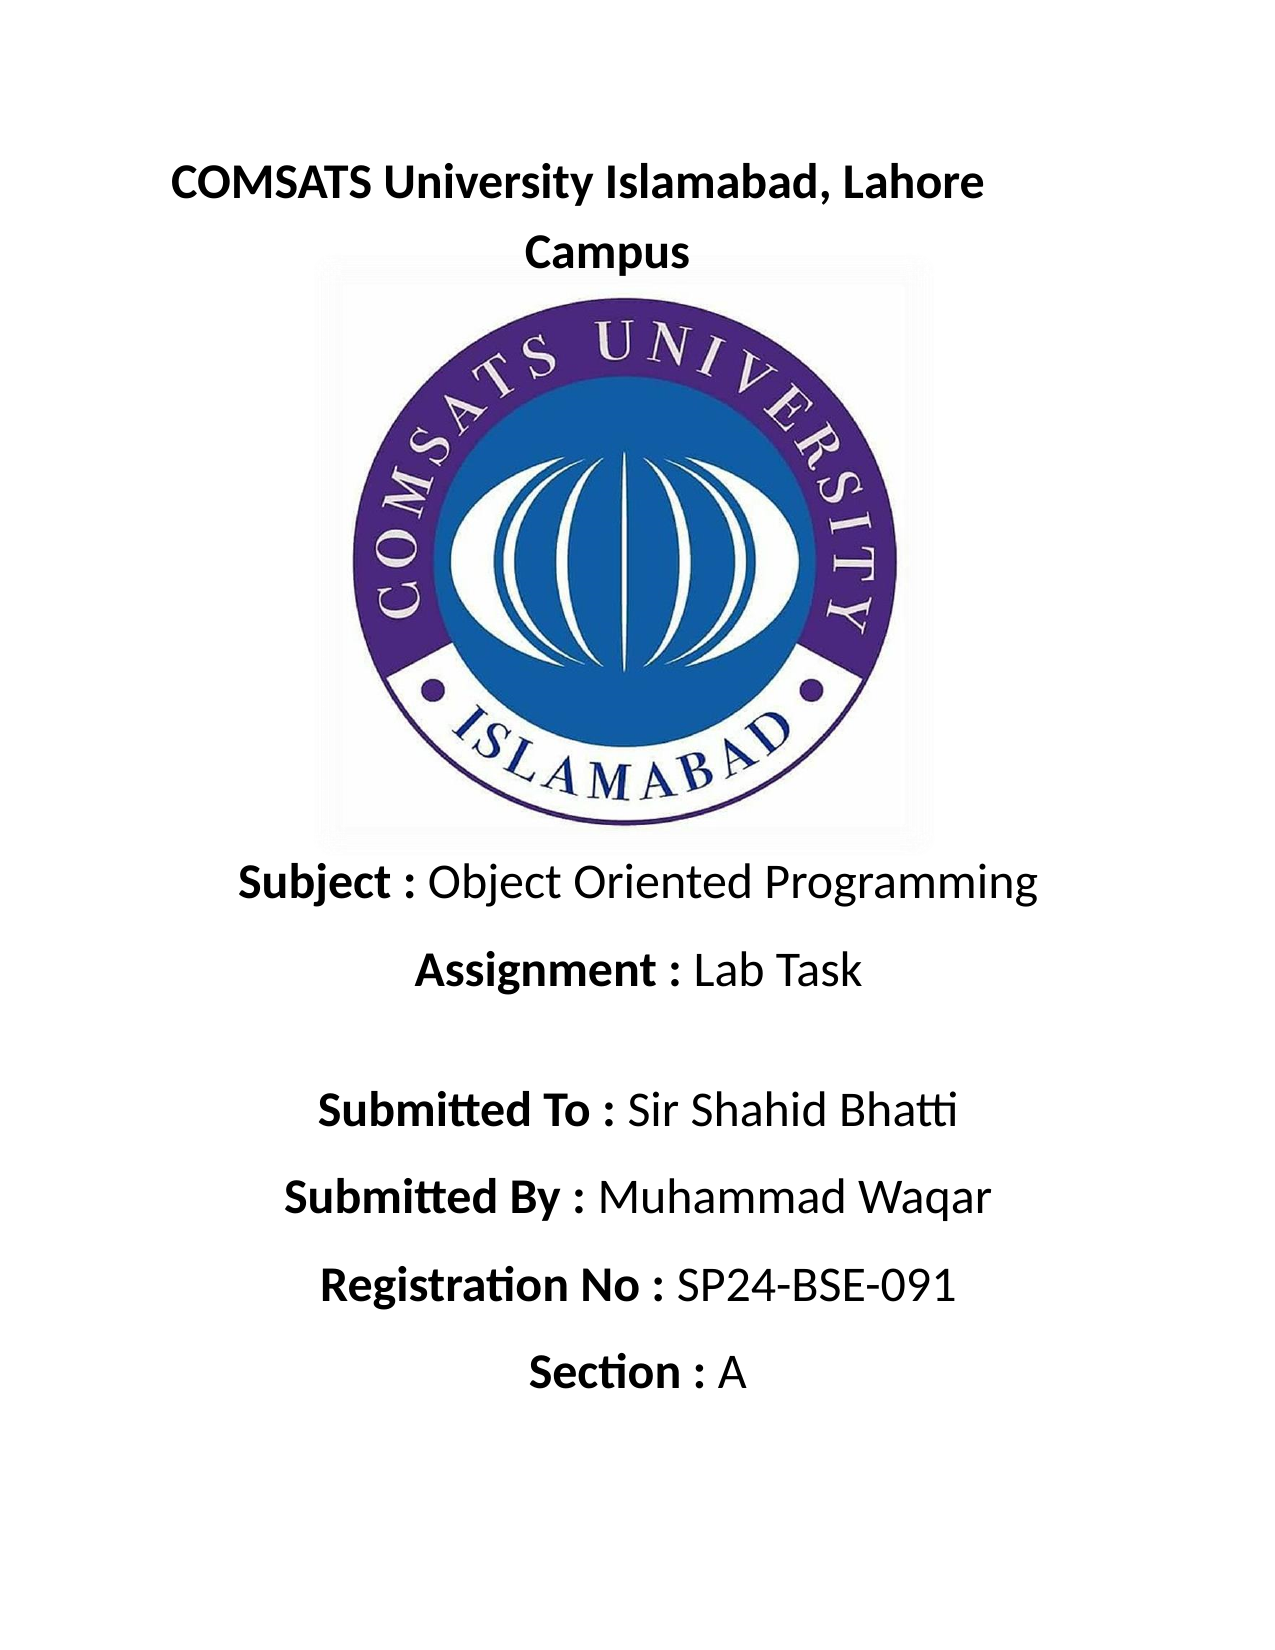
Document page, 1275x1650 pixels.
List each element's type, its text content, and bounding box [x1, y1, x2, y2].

text Subject : Object Oriented Programming [152, 850, 1124, 911]
text COMSATS University Islamabad, Lahore Campus [171, 150, 1125, 281]
picture [312, 281, 936, 850]
text Submitted To : Sir Shahid Bhatti [152, 1078, 1124, 1139]
text Submitted By : Muhammad Waqar [152, 1165, 1124, 1226]
text Assignment : Lab Task [152, 938, 1125, 999]
text Section : A [150, 1340, 1125, 1401]
text Registration No : SP24-BSE-091 [152, 1252, 1124, 1313]
